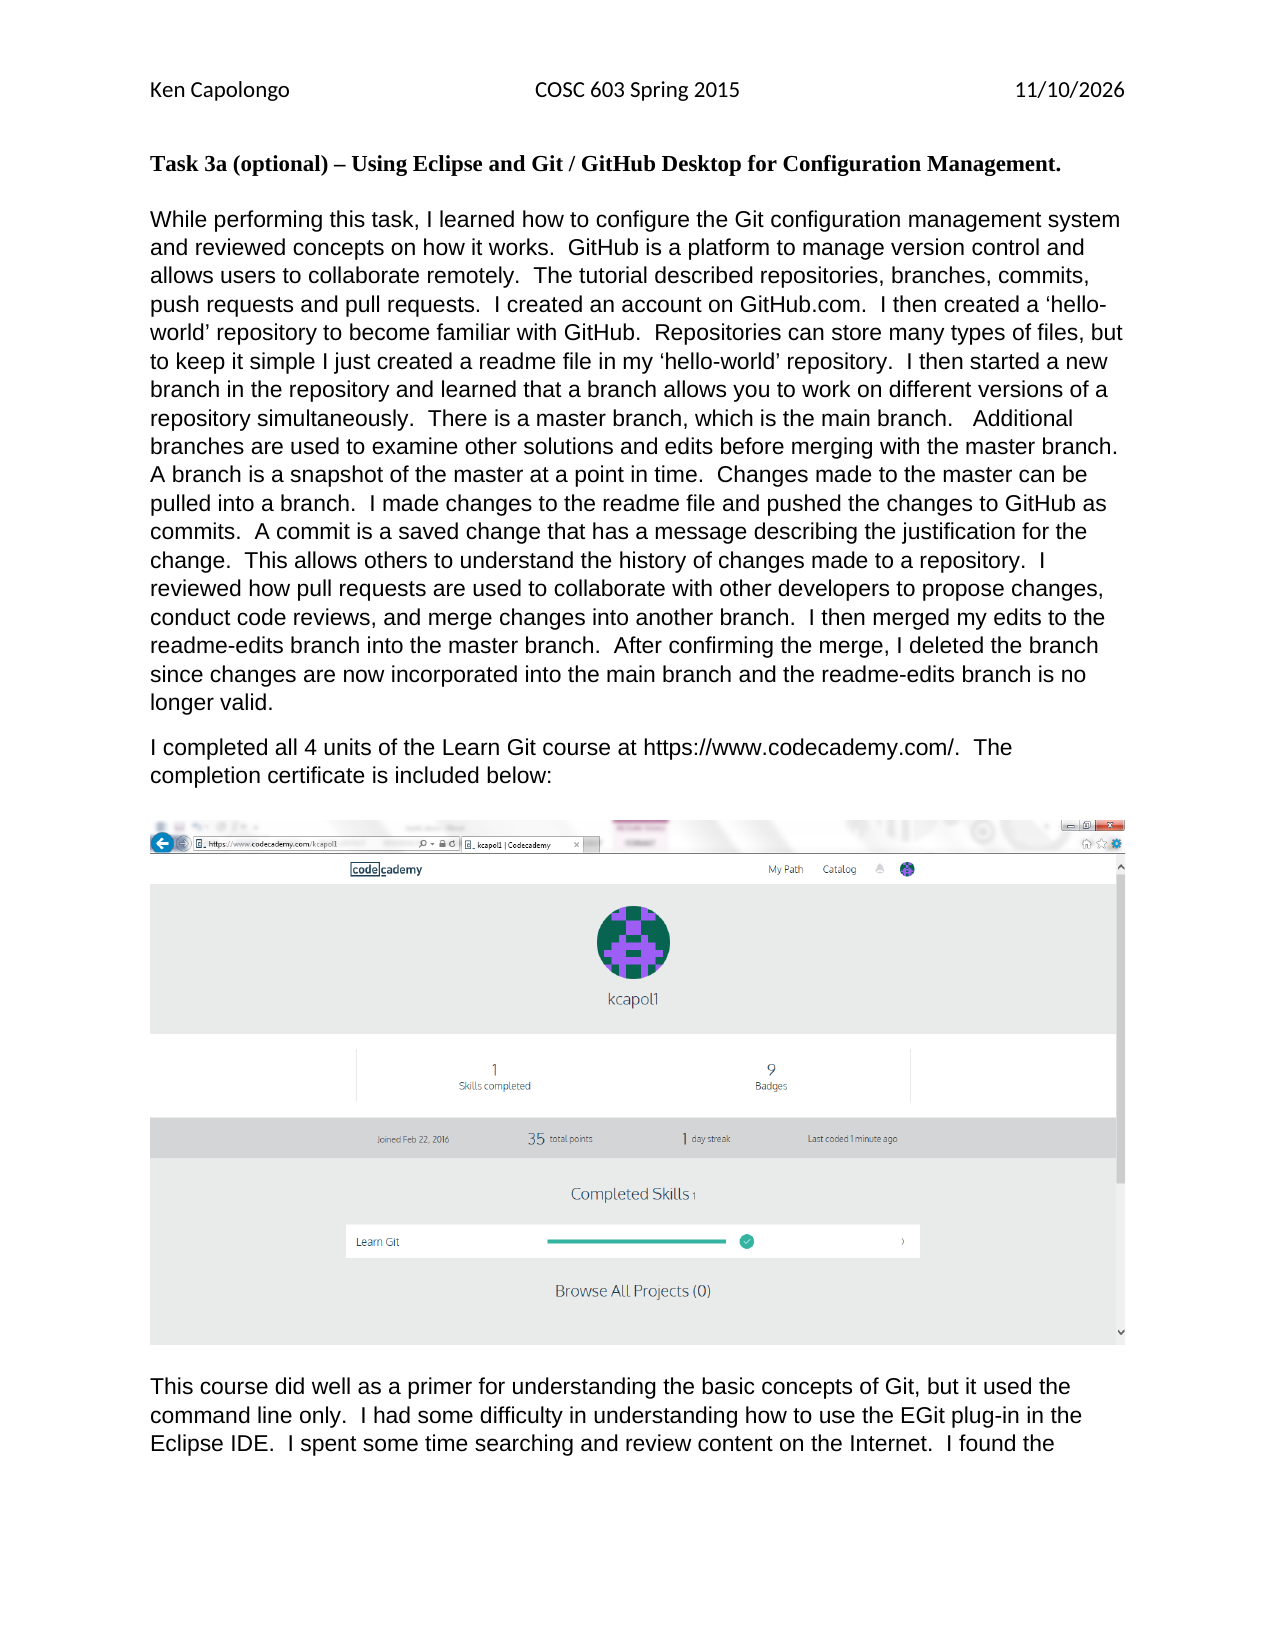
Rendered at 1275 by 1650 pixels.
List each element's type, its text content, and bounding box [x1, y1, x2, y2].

text While performing this task, I learned how to configure the Git configuration management system and reviewed concepts on how it works. GitHub is a platform to manage version control and allows users to collaborate remotely. The tutorial described repositories, branches, commits, push requests and pull requests. I created an account on GitHub.com. I then created a ‘hello-world’ repository to become familiar with GitHub. Repositories can store many types of files, but to keep it simple I just created a readme file in my ‘hello-world’ repository. I then started a new branch in the repository and learned that a branch allows you to work on different versions of a repository simultaneously. There is a master branch, which is the main branch. Additional branches are used to examine other solutions and edits before merging with the master branch. A branch is a snapshot of the master at a point in time. Changes made to the master can be pulled into a branch. I made changes to the readme file and pushed the changes to GitHub as commits. A commit is a saved change that has a message describing the justification for the change. This allows others to understand the history of changes made to a repository. I reviewed how pull requests are used to collaborate with other developers to propose changes, conduct code reviews, and merge changes into another branch. I then merged my edits to the readme-edits branch into the master branch. After confirming the merge, I deleted the branch since changes are now incorporated into the main branch and the readme-edits branch is no longer valid. [150, 206, 1125, 715]
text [150, 1373, 1125, 1457]
picture [150, 820, 1125, 1345]
text I completed all 4 units of the Learn Git course at https://www.codecademy.com/. The completion certificate is included below: [150, 734, 1125, 789]
text Task 3a (optional) – Using Eclipse and Git / GitHub Desktop for Configuration Management. [150, 150, 1125, 176]
